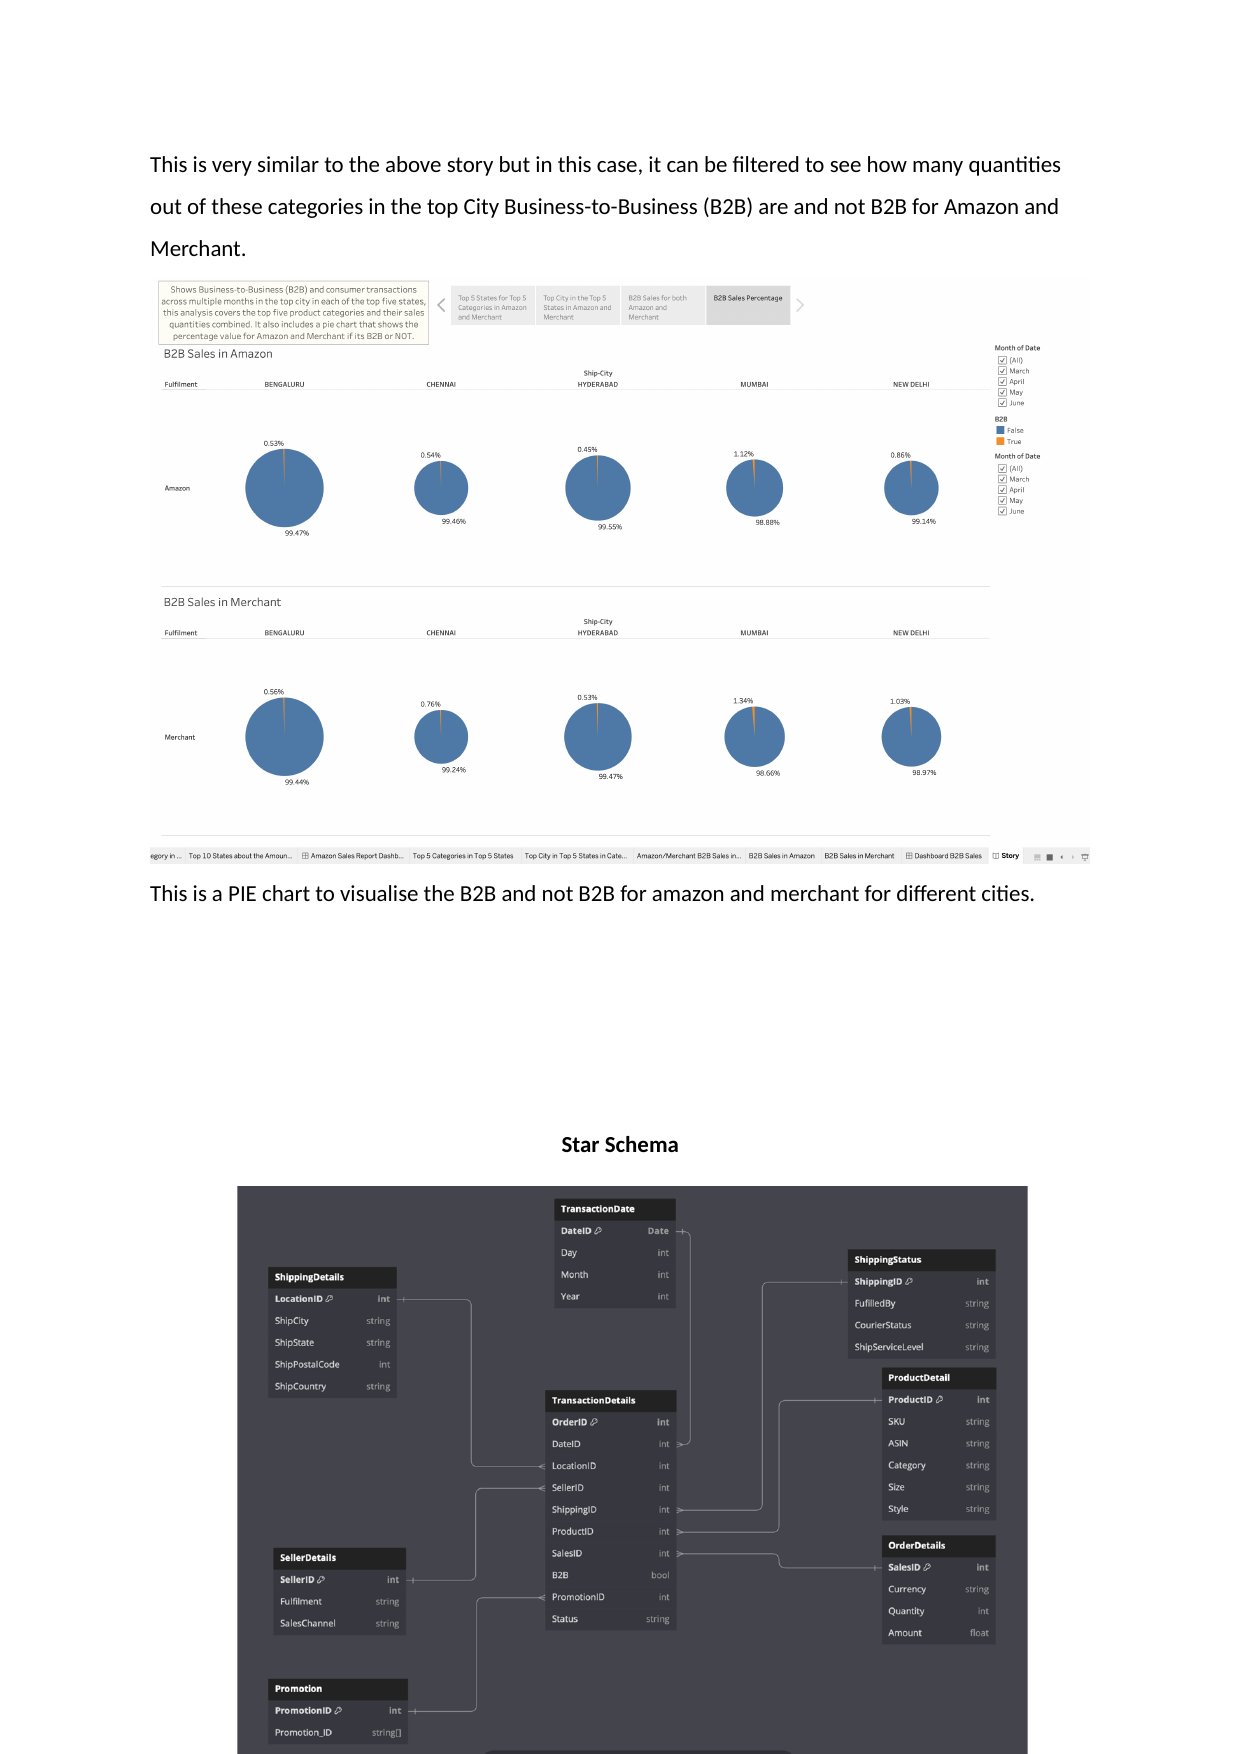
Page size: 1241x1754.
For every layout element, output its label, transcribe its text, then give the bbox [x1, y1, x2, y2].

text Star Schema [150, 1131, 1090, 1159]
text This is very similar to the above story but in this case, it can be filtered to see how many quantities out of these categories in the top City Business-to-Business (B2B) are and not B2B for Amazon and Merchant. [150, 150, 1090, 262]
picture [150, 276, 1091, 864]
text This is a PIE chart to visualise the B2B and not B2B for amazon and merchant for different cities. [150, 879, 1090, 907]
picture [235, 1186, 1028, 1752]
